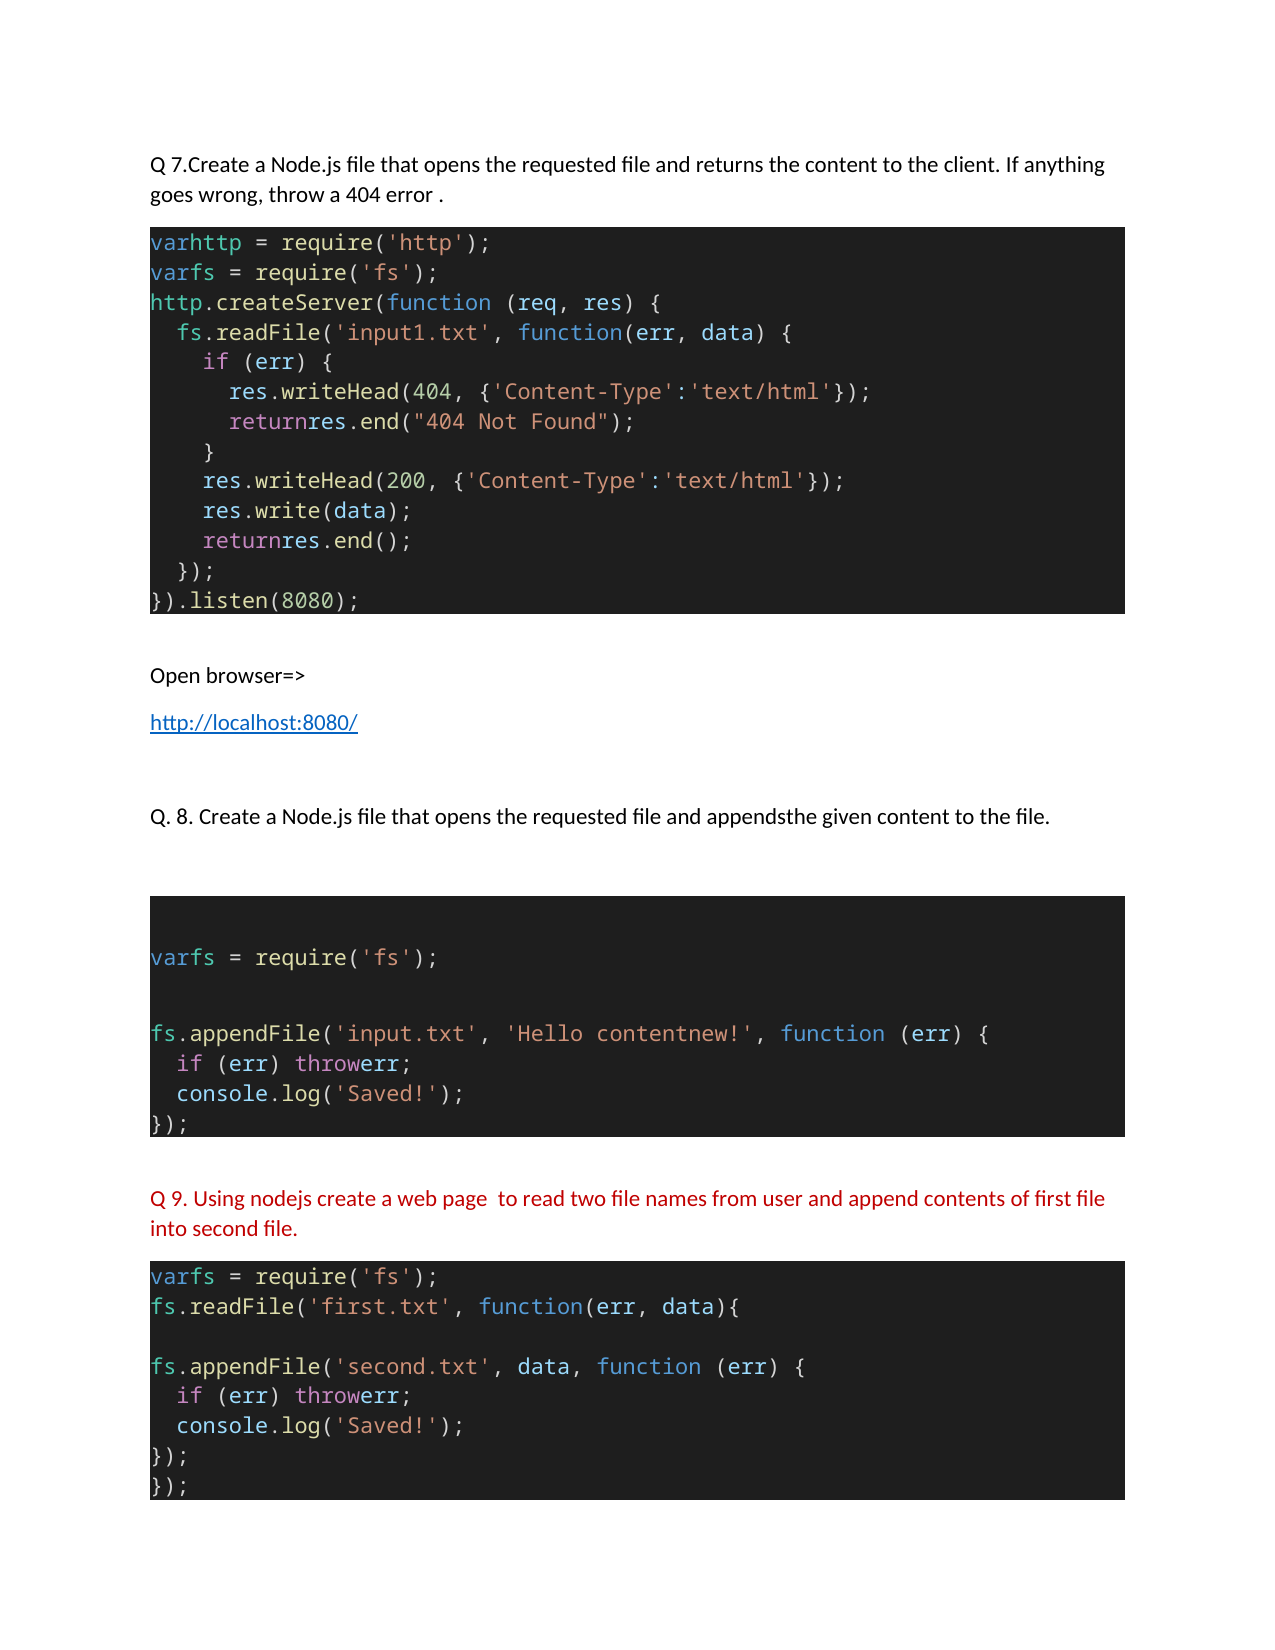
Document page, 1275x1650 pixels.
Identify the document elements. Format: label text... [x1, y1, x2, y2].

text console.log('Saved!'); [150, 1410, 1125, 1440]
text varfs = require('fs'); [150, 257, 1125, 287]
text varhttp = require('http'); [150, 227, 1125, 257]
text if (err) { [150, 346, 1125, 376]
text Q. 8. Create a Node.js file that opens the requested file and appendsthe given content to the file. [150, 802, 1125, 830]
text }).listen(8080); [150, 584, 1125, 614]
text http://localhost:8080/ [150, 708, 1125, 736]
text varfs = require('fs'); [150, 942, 1125, 972]
text fs.appendFile('input.txt', 'Hello contentnew!', function (err) { [150, 1018, 1125, 1048]
text }); [150, 1470, 1125, 1500]
text if (err) throwerr; [150, 1381, 1125, 1410]
text Q 7.Create a Node.js file that opens the requested file and returns the content to the client. If anything goes wrong, throw a 404 error . [150, 150, 1125, 208]
text returnres.end("404 Not Found"); [150, 406, 1125, 436]
text Open browser=> [150, 661, 1125, 689]
text } [150, 436, 1125, 465]
text console.log('Saved!'); [150, 1078, 1125, 1108]
text varfs = require('fs'); [150, 1261, 1125, 1291]
text fs.appendFile('second.txt', data, function (err) { [150, 1351, 1125, 1381]
text fs.readFile('first.txt', function(err, data){ [150, 1291, 1125, 1321]
text res.write(data); [150, 495, 1125, 525]
text res.writeHead(404, {'Content-Type':'text/html'}); [150, 376, 1125, 406]
text }); [150, 1440, 1125, 1470]
text Q 9. Using nodejs create a web page to read two file names from user and append contents of first file into second file. [150, 1184, 1125, 1242]
text fs.readFile('input1.txt', function(err, data) { [150, 316, 1125, 346]
text }); [150, 1108, 1125, 1137]
text returnres.end(); [150, 525, 1125, 555]
text }); [150, 555, 1125, 584]
text if (err) throwerr; [150, 1048, 1125, 1078]
text res.writeHead(200, {'Content-Type':'text/html'}); [150, 465, 1125, 495]
text http.createServer(function (req, res) { [150, 287, 1125, 316]
